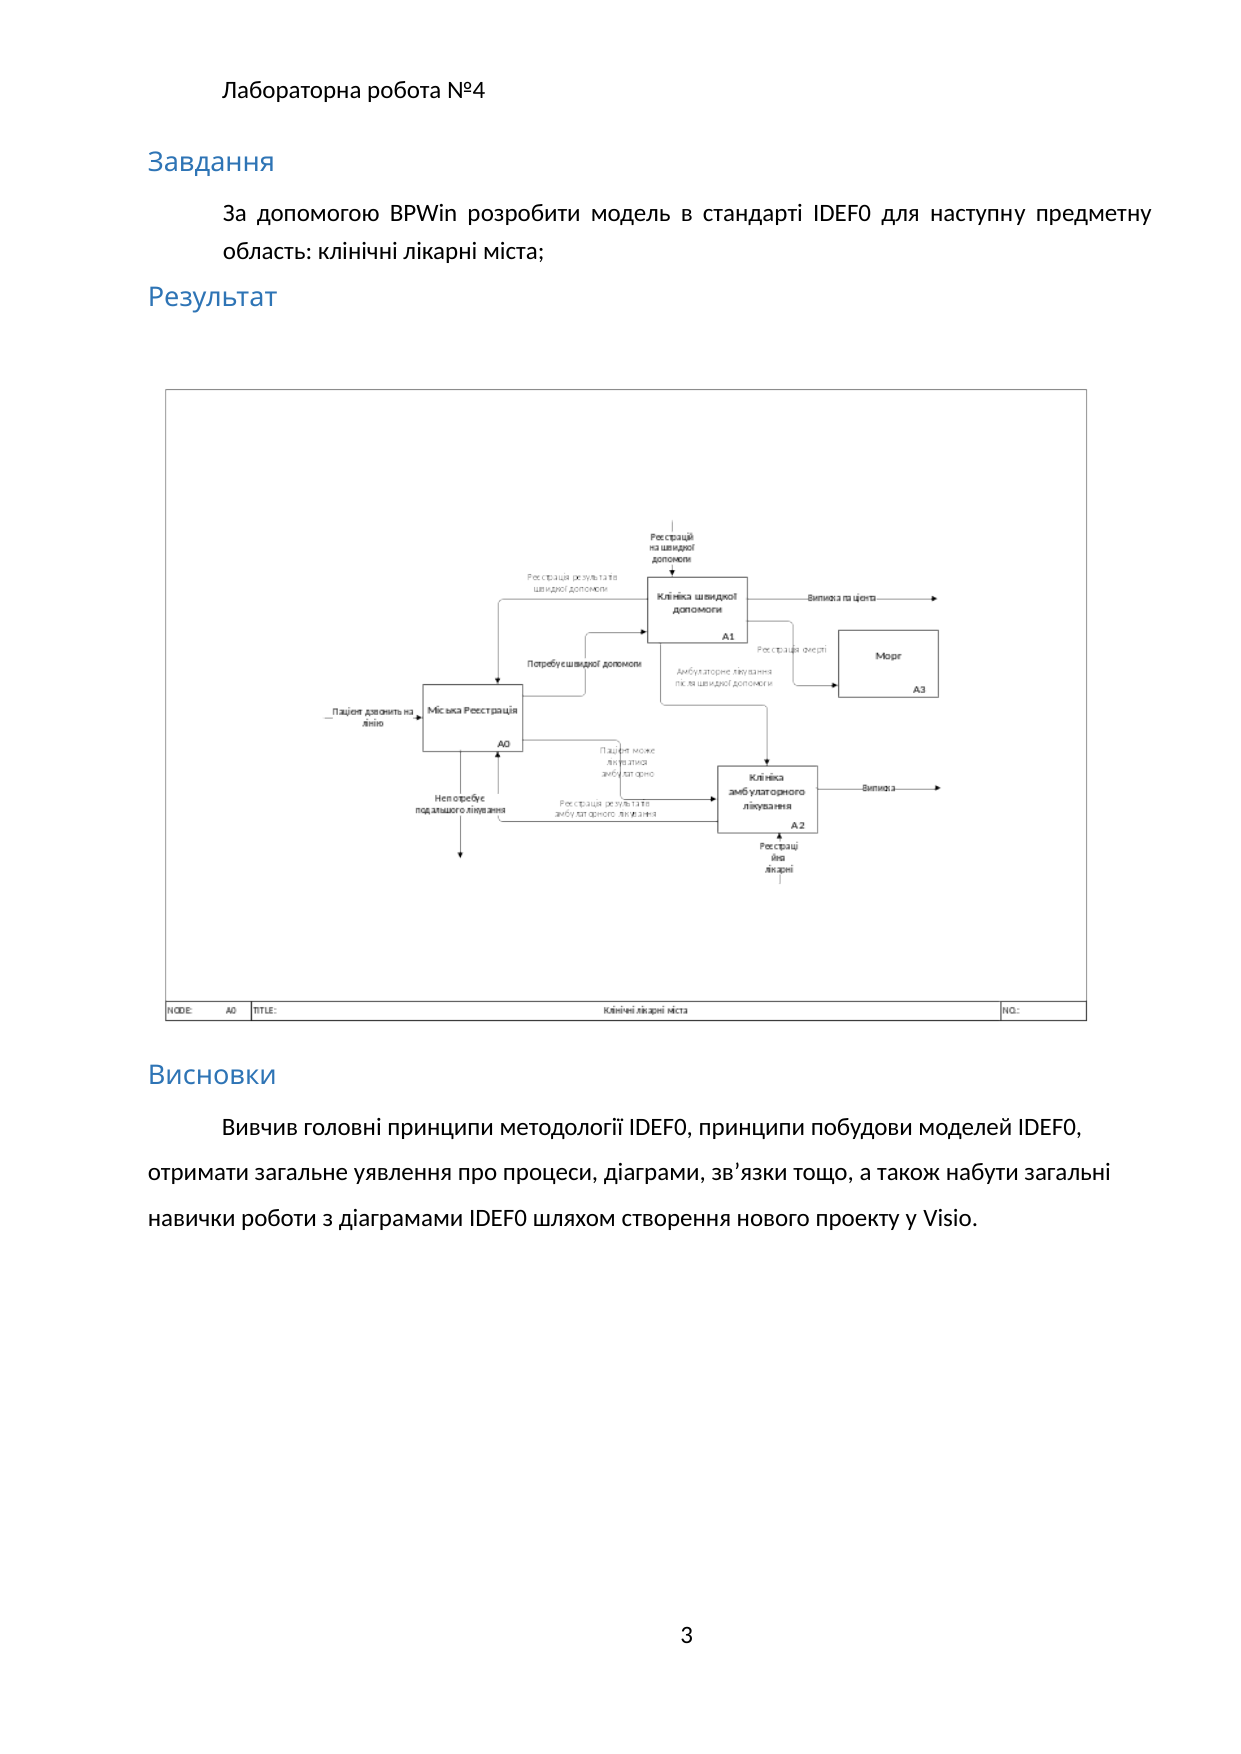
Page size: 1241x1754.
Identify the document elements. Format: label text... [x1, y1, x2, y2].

subtitle Результат [148, 278, 1152, 315]
text Вивчив головні принципи методології IDEF0, принципи побудови моделей IDEF0, отримати загальне уявлення про процеси, діаграми, зв’язки тощо, а також набути загальні навички роботи з діаграмами IDEF0 шляхом створення нового проекту у Visio. [148, 1111, 1152, 1233]
subtitle Висновки [148, 371, 1152, 1092]
list За допомогою BPWin розробити модель в стандарті IDEF0 для наступну предметну область: клінічні лікарні міста; [223, 197, 1152, 266]
subtitle Завдання [148, 142, 1152, 179]
